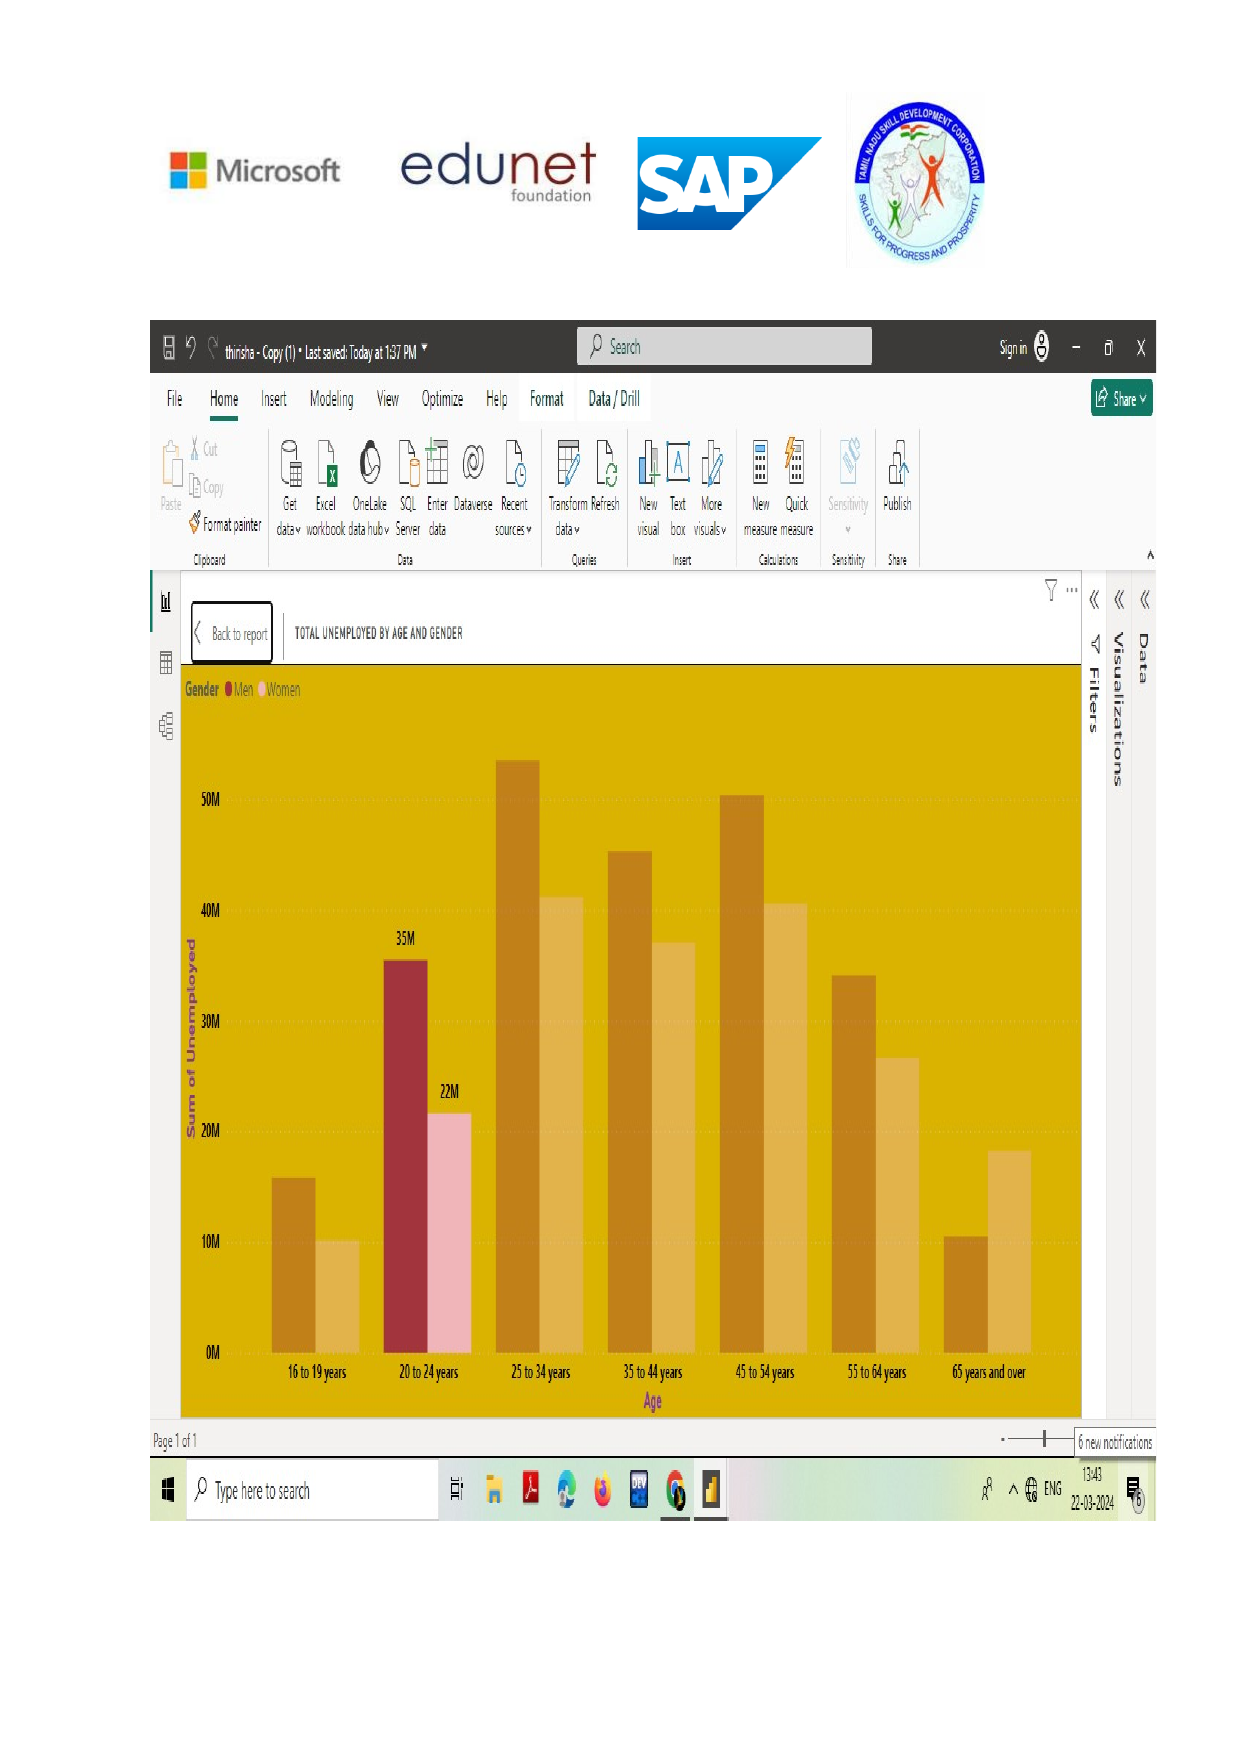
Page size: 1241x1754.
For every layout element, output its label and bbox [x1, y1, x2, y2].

picture [846, 92, 986, 268]
picture [150, 73, 357, 268]
picture [637, 140, 822, 230]
picture [150, 320, 1157, 1521]
picture [397, 77, 598, 268]
